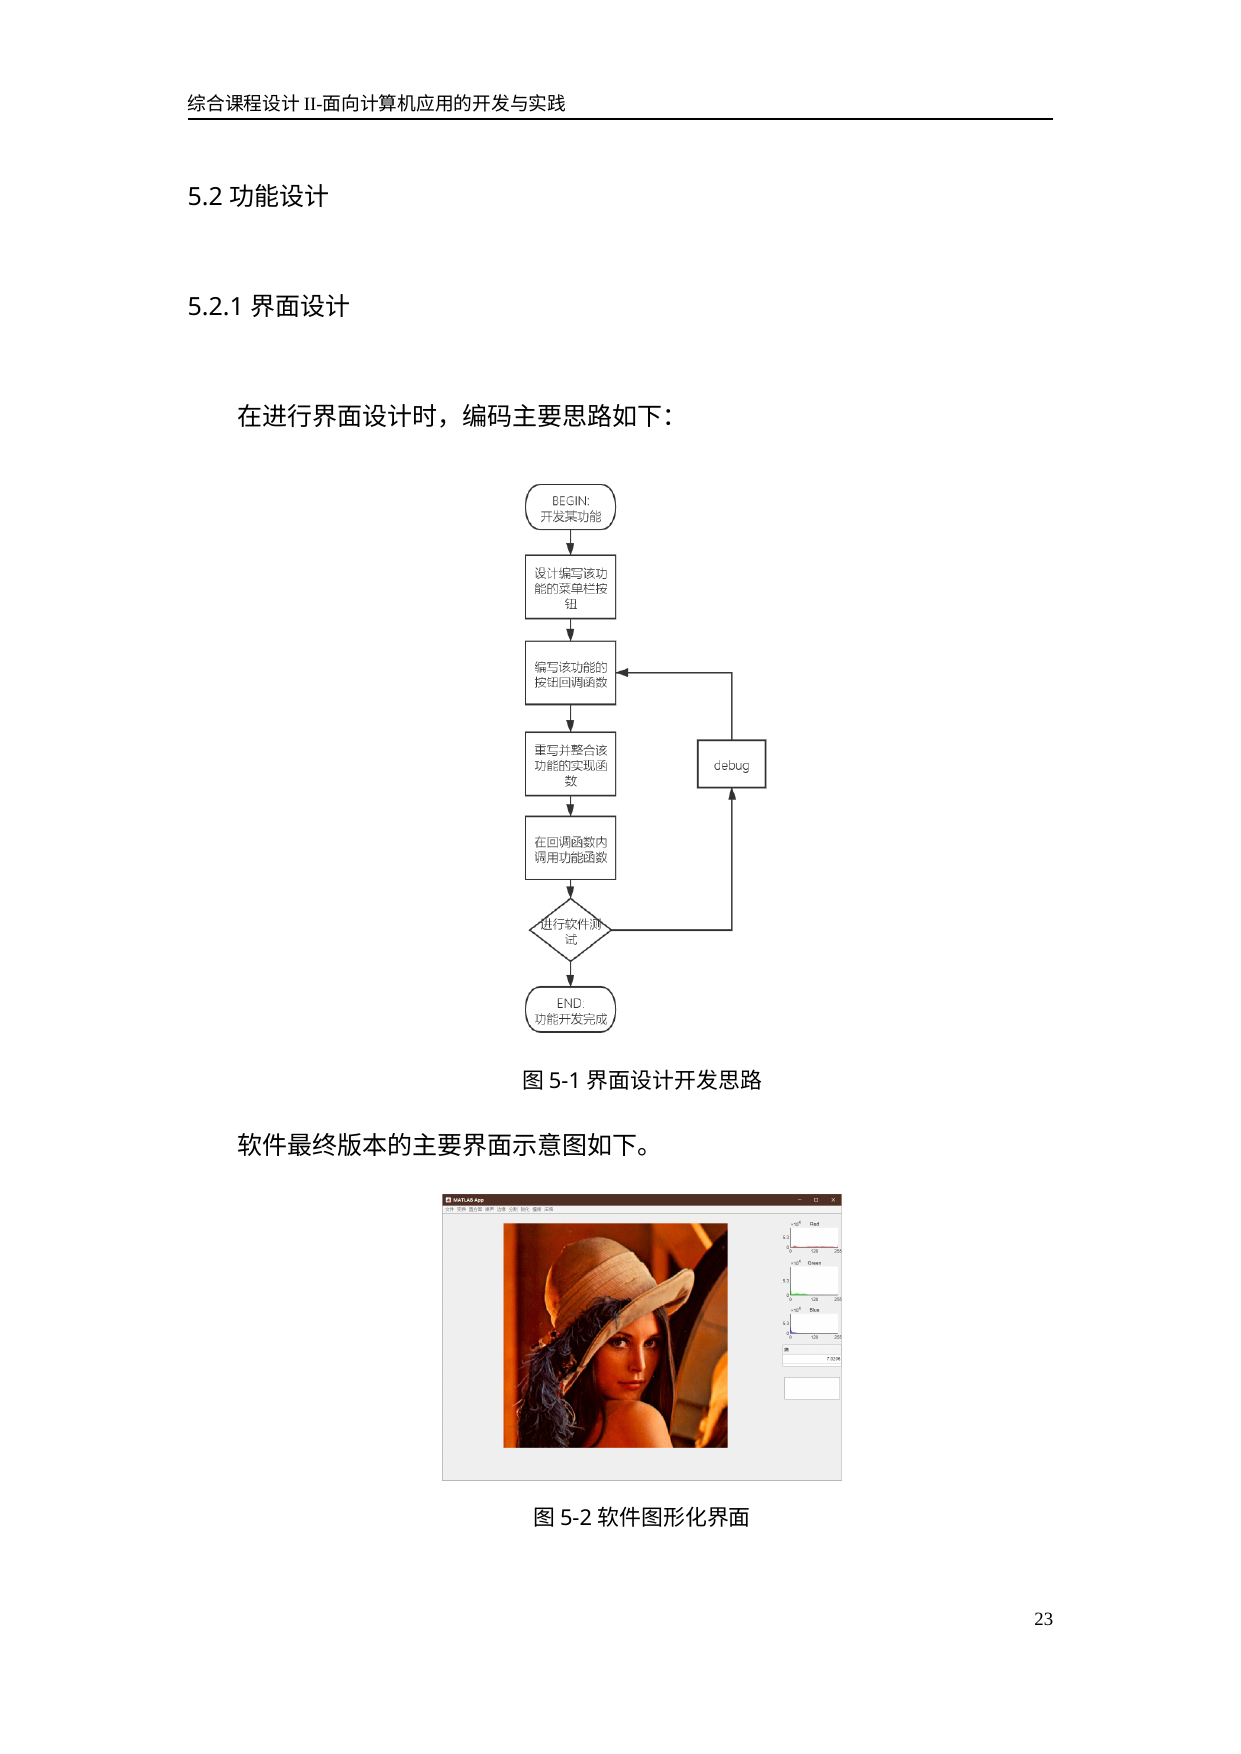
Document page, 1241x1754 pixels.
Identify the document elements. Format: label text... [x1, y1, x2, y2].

text 5.2 功能设计 [187, 162, 1053, 227]
text 软件最终版本的主要界面示意图如下。 [187, 1111, 1053, 1176]
text 5.2.1 界面设计 [187, 272, 1053, 337]
text 图5-1 界面设计开发思路 [187, 1063, 1053, 1096]
text 图5-2 软件图形化界面 [187, 1500, 1053, 1532]
picture [442, 1194, 842, 1481]
text 在进行界面设计时，编码主要思路如下： [187, 382, 1053, 447]
picture [506, 465, 784, 1050]
